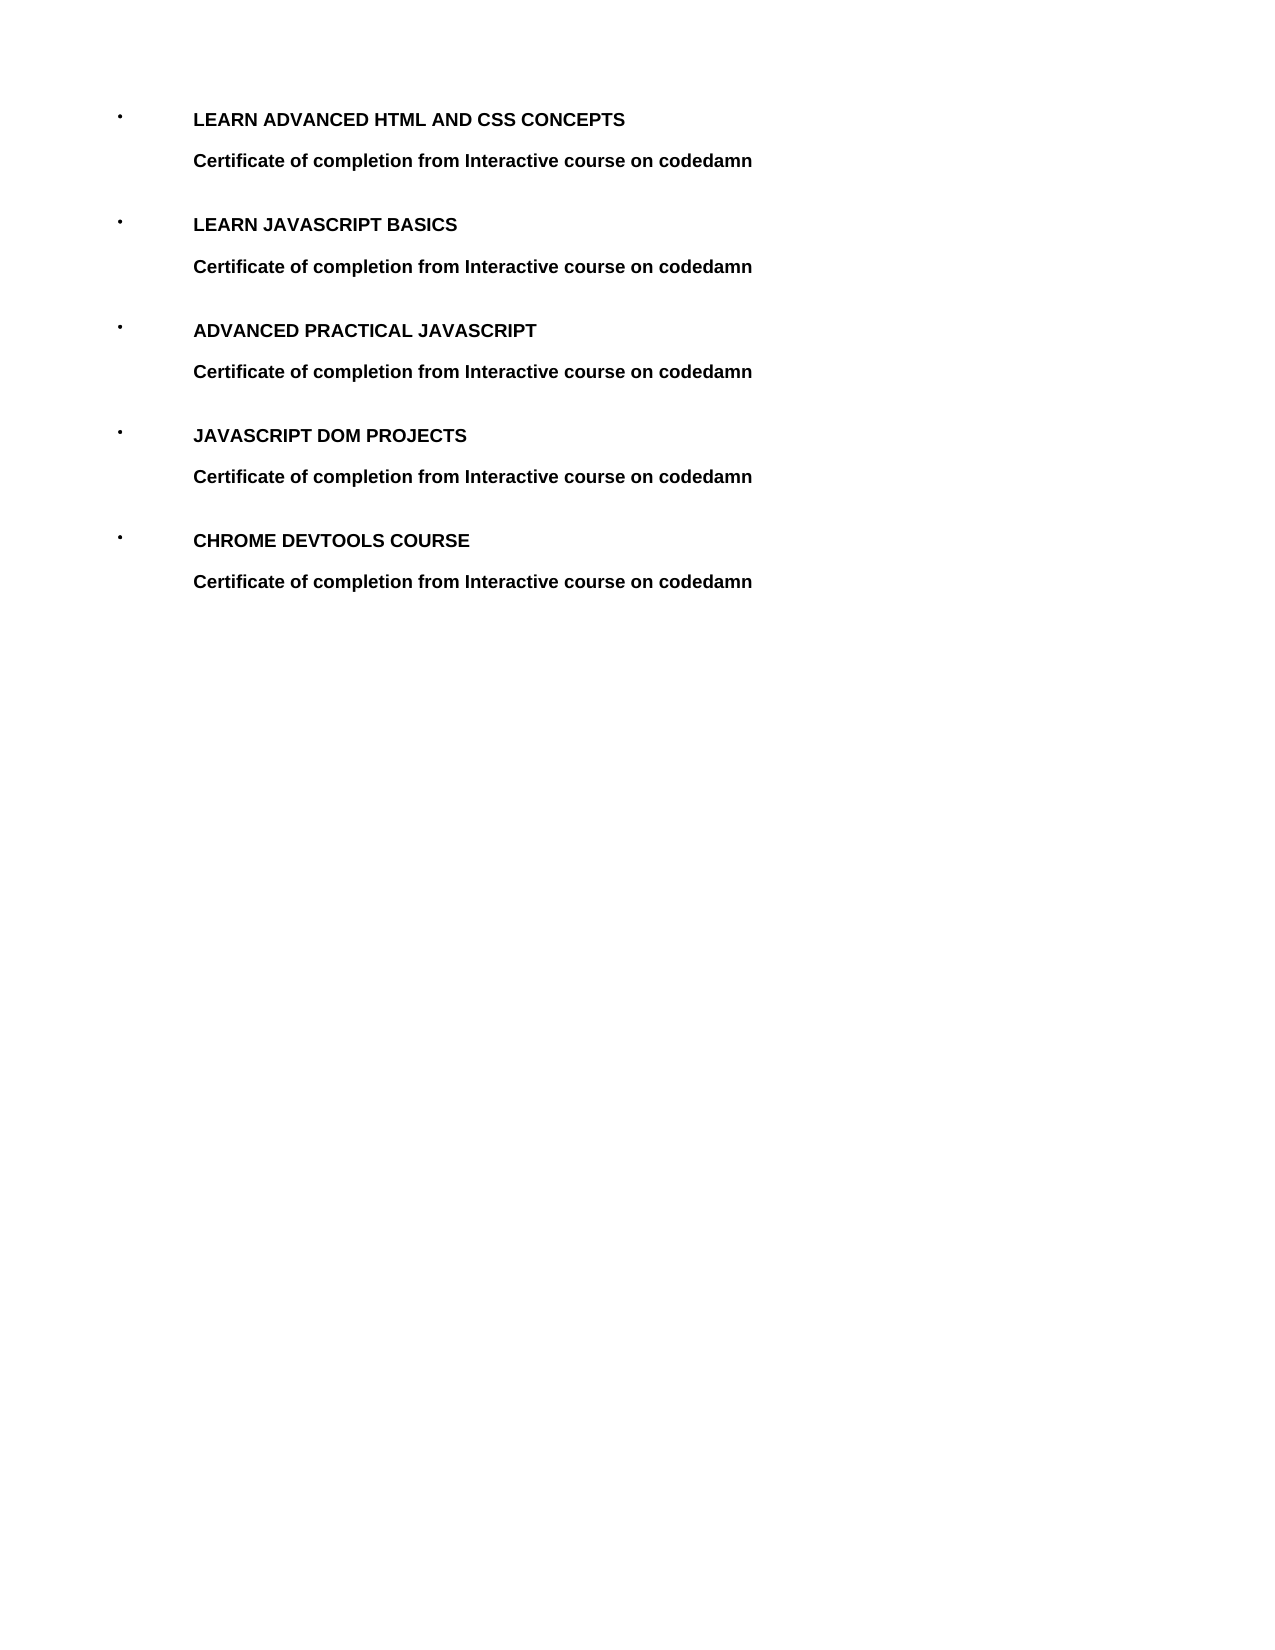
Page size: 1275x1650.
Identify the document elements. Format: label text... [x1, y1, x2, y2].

list Certificate of completion from Interactive course on codedamn [193, 149, 1169, 172]
list Certificate of completion from Interactive course on codedamn [193, 360, 1169, 383]
list Certificate of completion from Interactive course on codedamn [193, 465, 1169, 488]
list LEARN ADVANCED HTML AND CSS CONCEPTS [118, 108, 1169, 131]
list JAVASCRIPT DOM PROJECTS [118, 424, 1169, 447]
list ADVANCED PRACTICAL JAVASCRIPT [118, 319, 1169, 342]
list Certificate of completion from Interactive course on codedamn [193, 570, 1169, 593]
list CHROME DEVTOOLS COURSE [118, 529, 1169, 552]
list Certificate of completion from Interactive course on codedamn [193, 255, 1169, 278]
list LEARN JAVASCRIPT BASICS [118, 213, 1169, 236]
